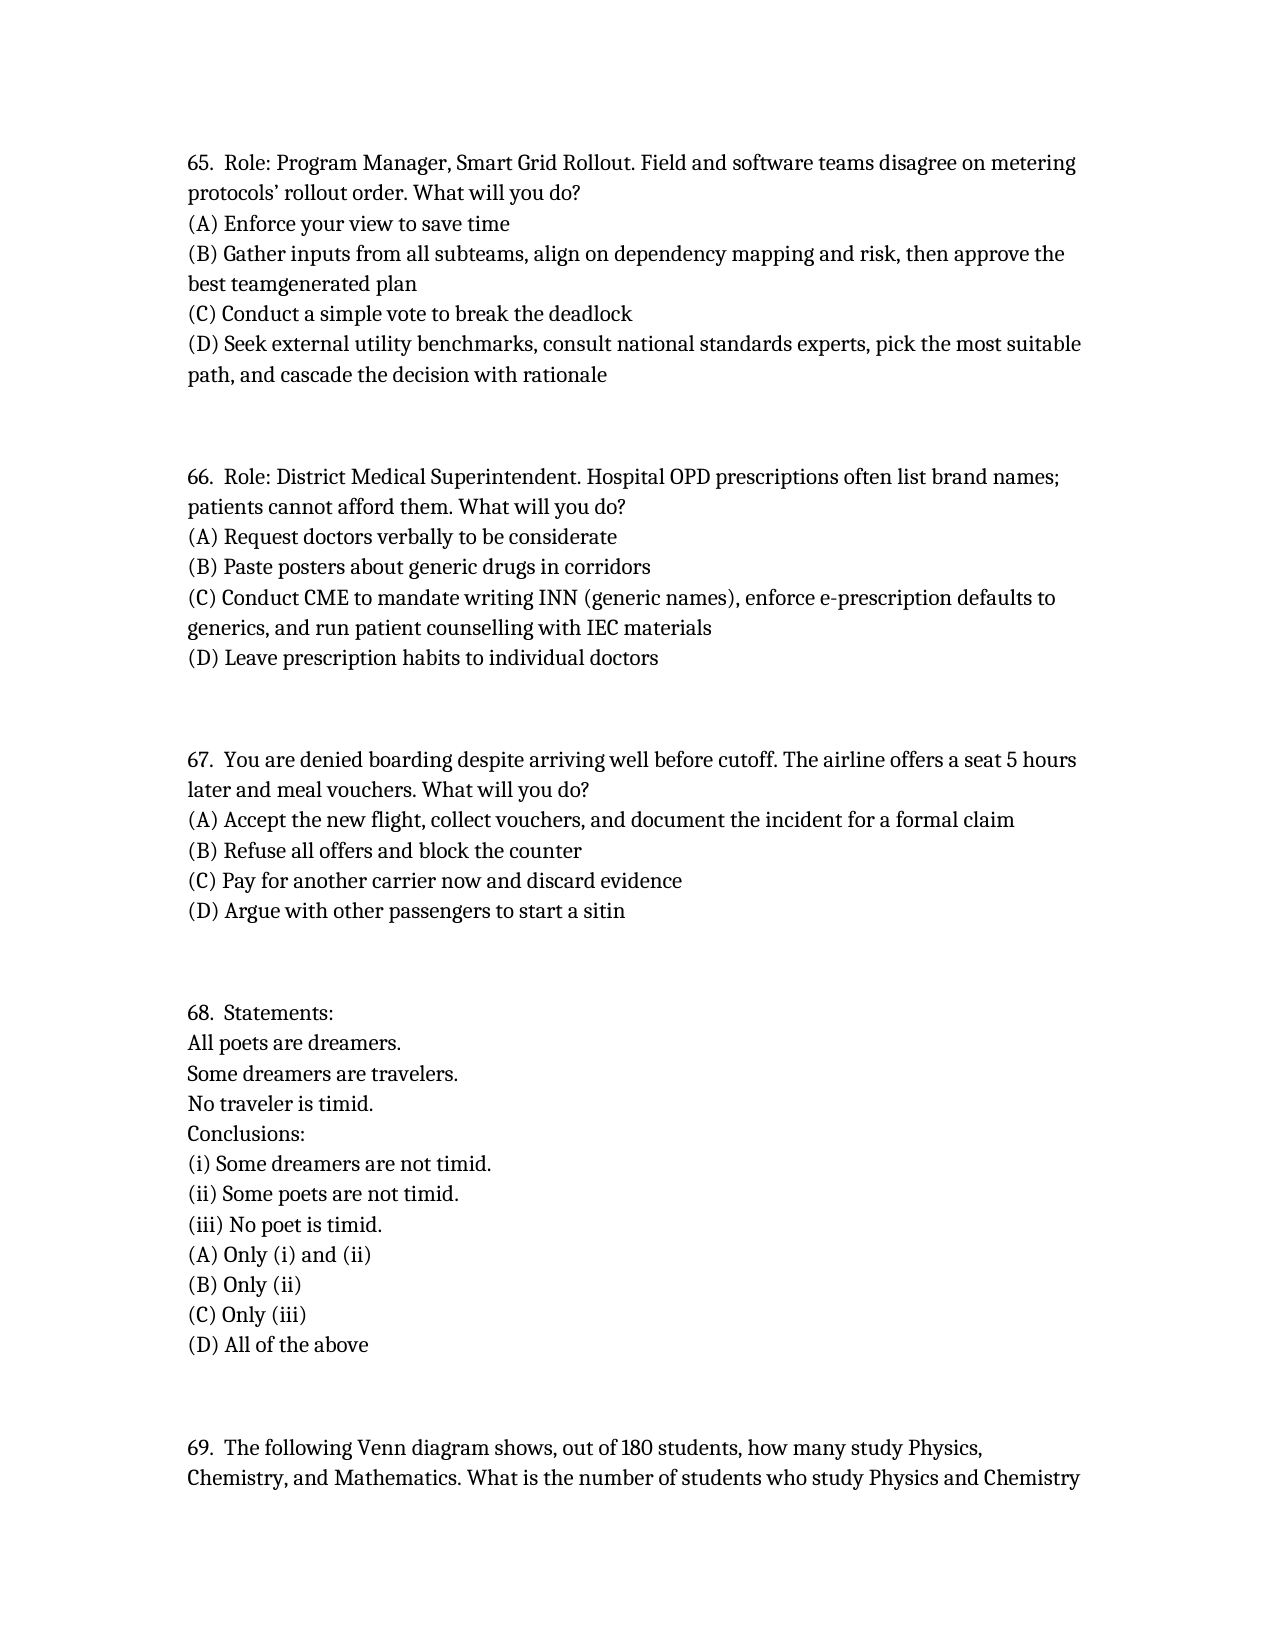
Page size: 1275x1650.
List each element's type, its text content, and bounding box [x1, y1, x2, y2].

text 66. Role: District Medical Superintendent. Hospital OPD prescriptions often list brand names; patients cannot afford them. What will you do? (A) Request doctors verbally to be considerate (B) Paste posters about generic drugs in corridors (C) Conduct CME to mandate writing INN (generic names), enforce e-prescription defaults to generics, and run patient counselling with IEC materials (D) Leave prescription habits to individual doctors [187, 463, 1087, 671]
text 65. Role: Program Manager, Smart Grid Rollout. Field and software teams disagree on metering protocols’ rollout order. What will you do? (A) Enforce your view to save time (B) Gather inputs from all subteams, align on dependency mapping and risk, then approve the best teamgenerated plan (C) Conduct a simple vote to break the deadlock (D) Seek external utility benchmarks, consult national standards experts, pick the most suitable path, and cascade the decision with rationale [187, 150, 1087, 388]
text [187, 1434, 1087, 1491]
text 68. Statements: All poets are dreamers. Some dreamers are travelers. No traveler is timid. Conclusions: (i) Some dreamers are not timid. (ii) Some poets are not timid. (iii) No poet is timid. (A) Only (i) and (ii) (B) Only (ii) (C) Only (iii) (D) All of the above [187, 1000, 1087, 1359]
text 67. You are denied boarding despite arriving well before cutoff. The airline offers a seat 5 hours later and meal vouchers. What will you do? (A) Accept the new flight, collect vouchers, and document the incident for a formal claim (B) Refuse all offers and block the counter (C) Pay for another carrier now and discard evidence (D) Argue with other passengers to start a sitin [187, 747, 1087, 924]
